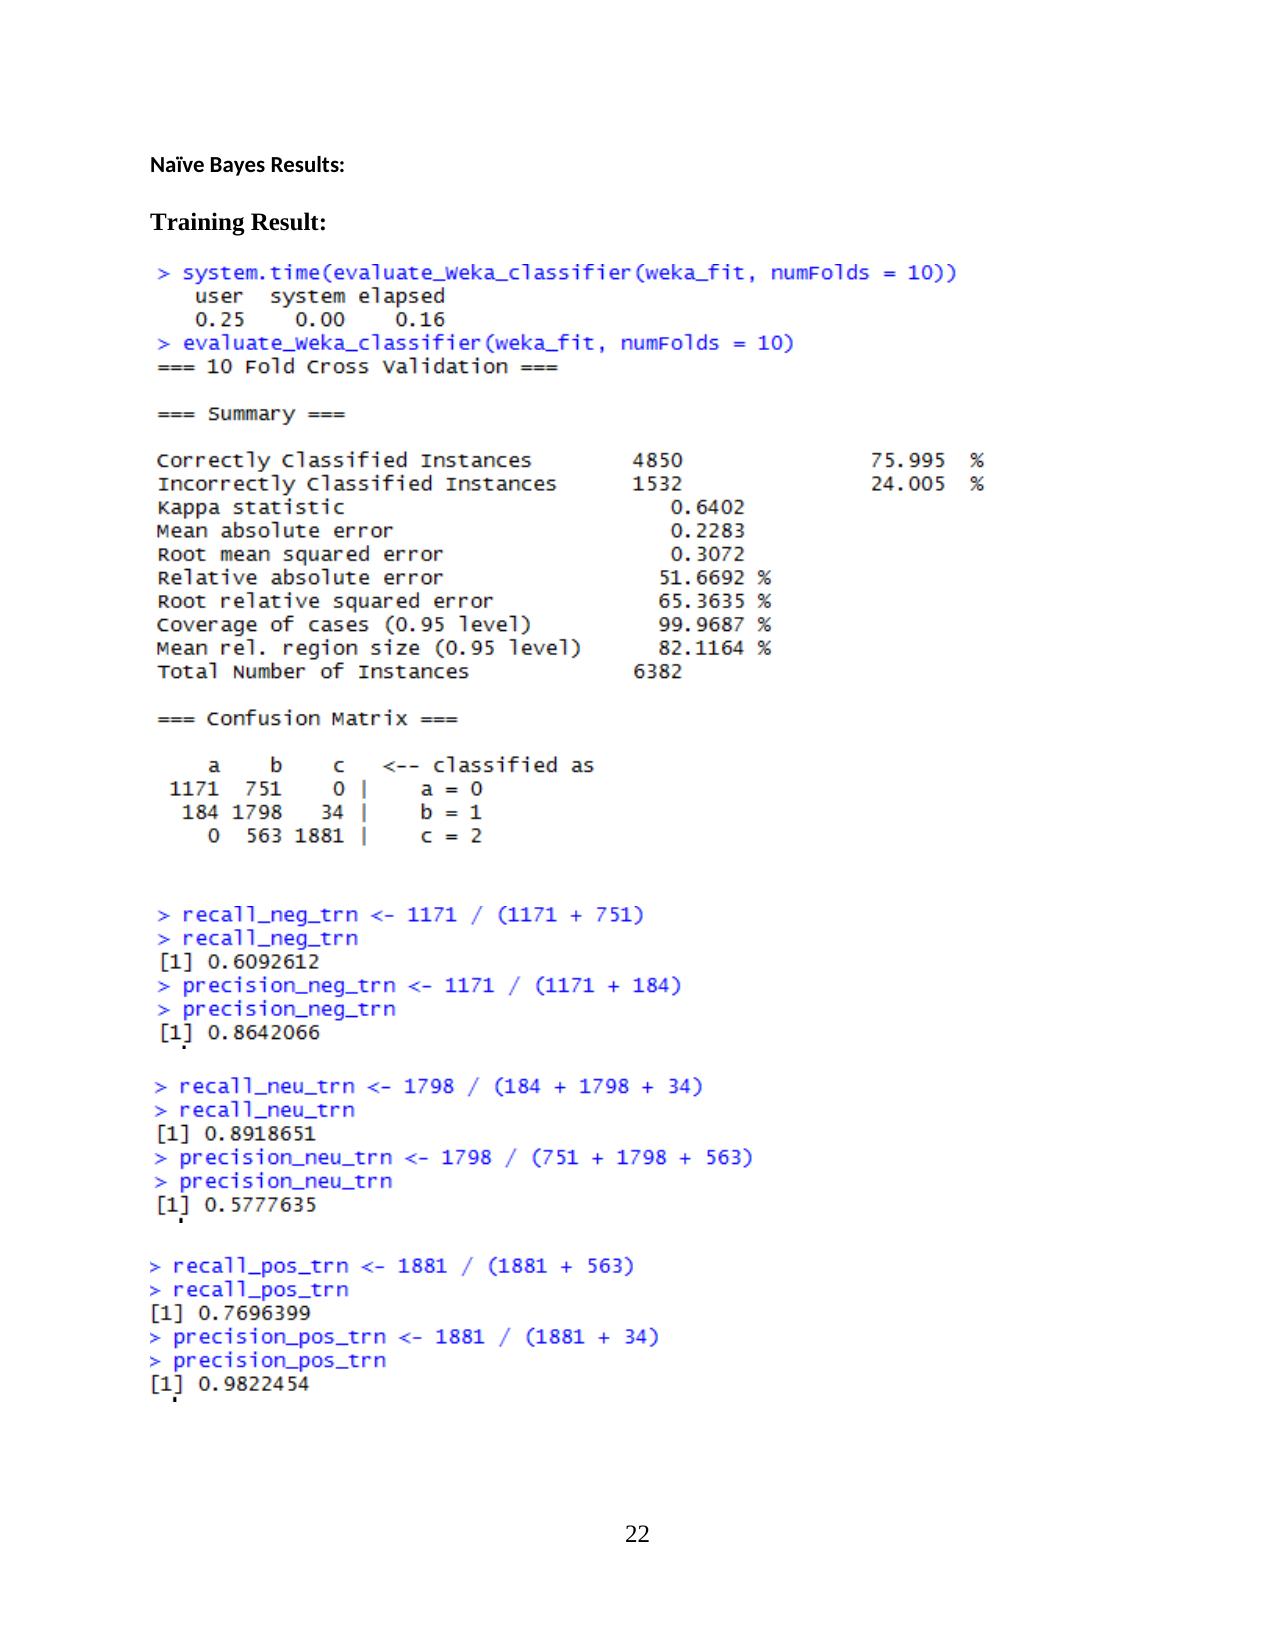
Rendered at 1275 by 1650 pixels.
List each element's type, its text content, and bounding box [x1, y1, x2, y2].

text Training Result: [150, 207, 1125, 236]
picture [150, 264, 1054, 849]
picture [150, 1077, 783, 1223]
picture [150, 1251, 719, 1402]
picture [150, 906, 721, 1049]
text Naïve Bayes Results: [150, 150, 1125, 178]
